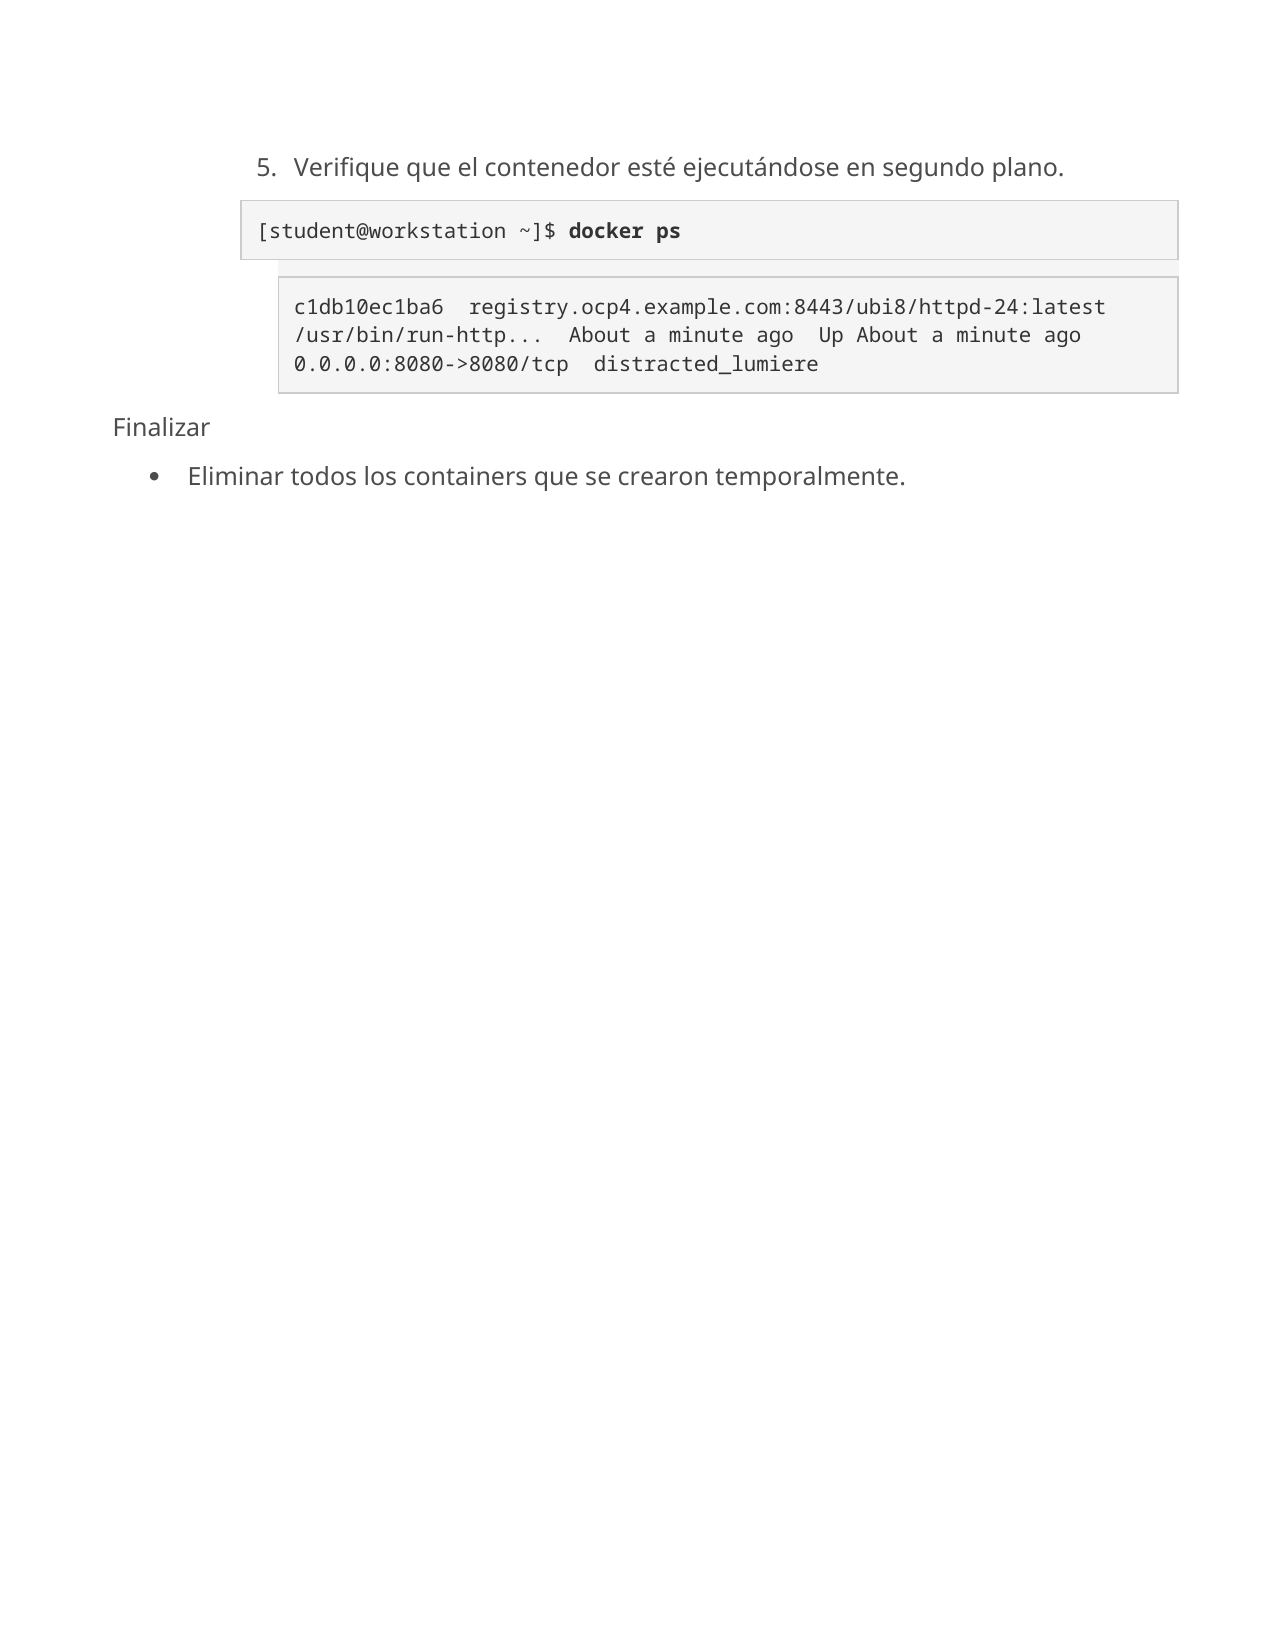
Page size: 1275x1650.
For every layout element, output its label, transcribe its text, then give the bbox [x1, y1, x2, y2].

list Verifique que el contenedor esté ejecutándose en segundo plano. [256, 150, 1162, 184]
text c1db10ec1ba6 registry.ocp4.example.com:8443/ubi8/httpd-24:latest /usr/bin/run-http... About a minute ago Up About a minute ago 0.0.0.0:8080->8080/tcp distracted_lumiere [279, 278, 1177, 392]
list Eliminar todos los containers que se crearon temporalmente. [150, 459, 1162, 493]
text Finalizar [112, 409, 1162, 443]
text [student@workstation ~]$ docker ps [242, 201, 1177, 259]
